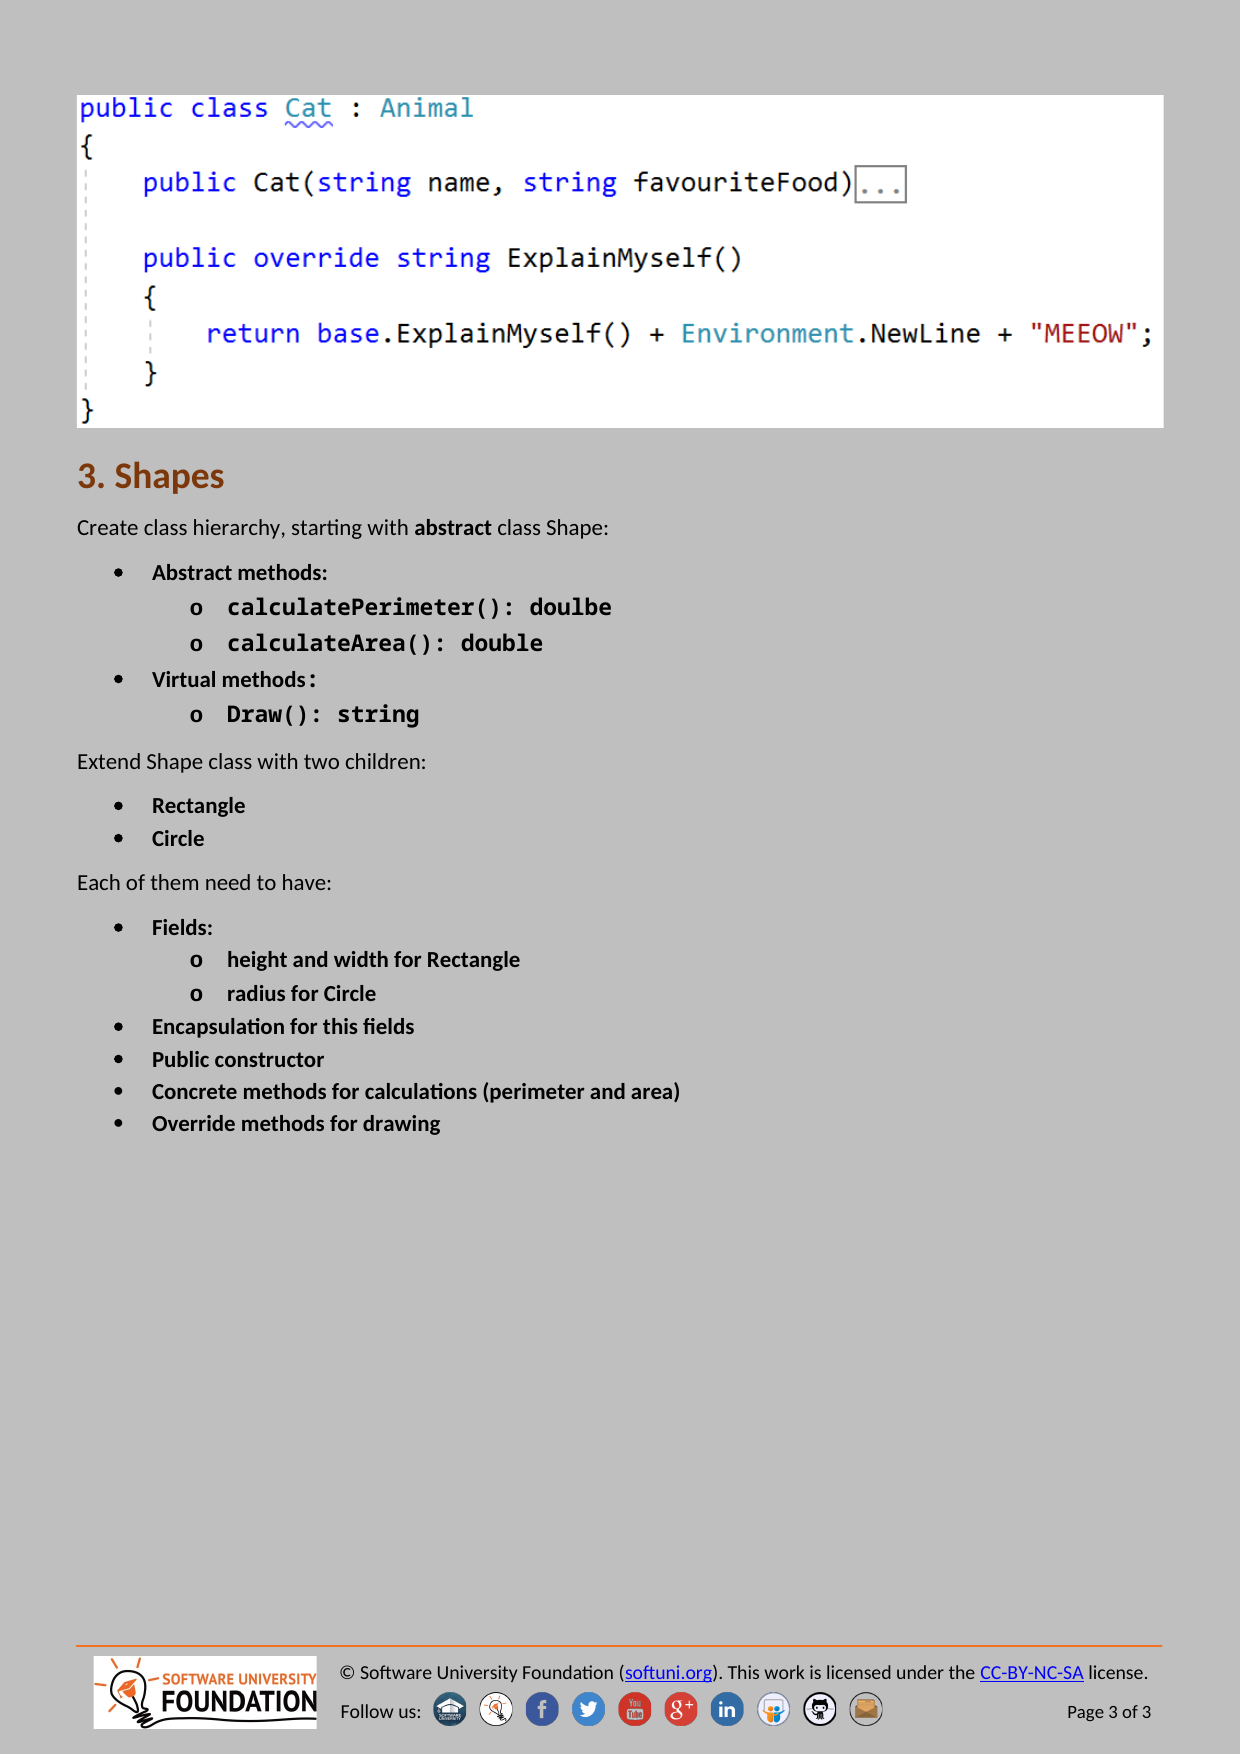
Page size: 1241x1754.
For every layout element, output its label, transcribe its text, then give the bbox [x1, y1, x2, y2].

picture [757, 1692, 790, 1726]
picture [710, 1692, 744, 1726]
text Each of them need to have: [77, 868, 1163, 897]
list radius for Circle [189, 979, 1163, 1008]
list Rectangle [114, 792, 1163, 820]
picture [618, 1692, 652, 1726]
text Create class hierarchy, starting with abstract class Shape: [77, 513, 1163, 542]
text Extend Shape class with two children: [77, 747, 1163, 775]
picture [479, 1692, 513, 1726]
list Virtual methods: [114, 662, 1163, 694]
picture [93, 1656, 317, 1729]
list Circle [114, 824, 1163, 852]
list Abstract methods: [114, 558, 1163, 586]
picture [525, 1692, 559, 1726]
subtitle Shapes [77, 452, 1163, 498]
picture [664, 1692, 698, 1726]
list height and width for Rectangle [189, 945, 1163, 974]
list Draw(): string [189, 698, 1163, 730]
list Encapsulation for this fields [114, 1012, 1163, 1041]
picture [803, 1692, 837, 1726]
list Override methods for drawing [114, 1109, 1163, 1137]
picture [572, 1692, 605, 1726]
list Public constructor [114, 1045, 1163, 1073]
picture [76, 95, 1164, 428]
picture [433, 1692, 467, 1726]
list calculateArea(): double [189, 626, 1163, 658]
picture [849, 1692, 883, 1726]
list calculatePerimeter(): doulbe [189, 590, 1163, 622]
list Fields: [114, 913, 1163, 941]
list Concrete methods for calculations (perimeter and area) [114, 1077, 1163, 1105]
